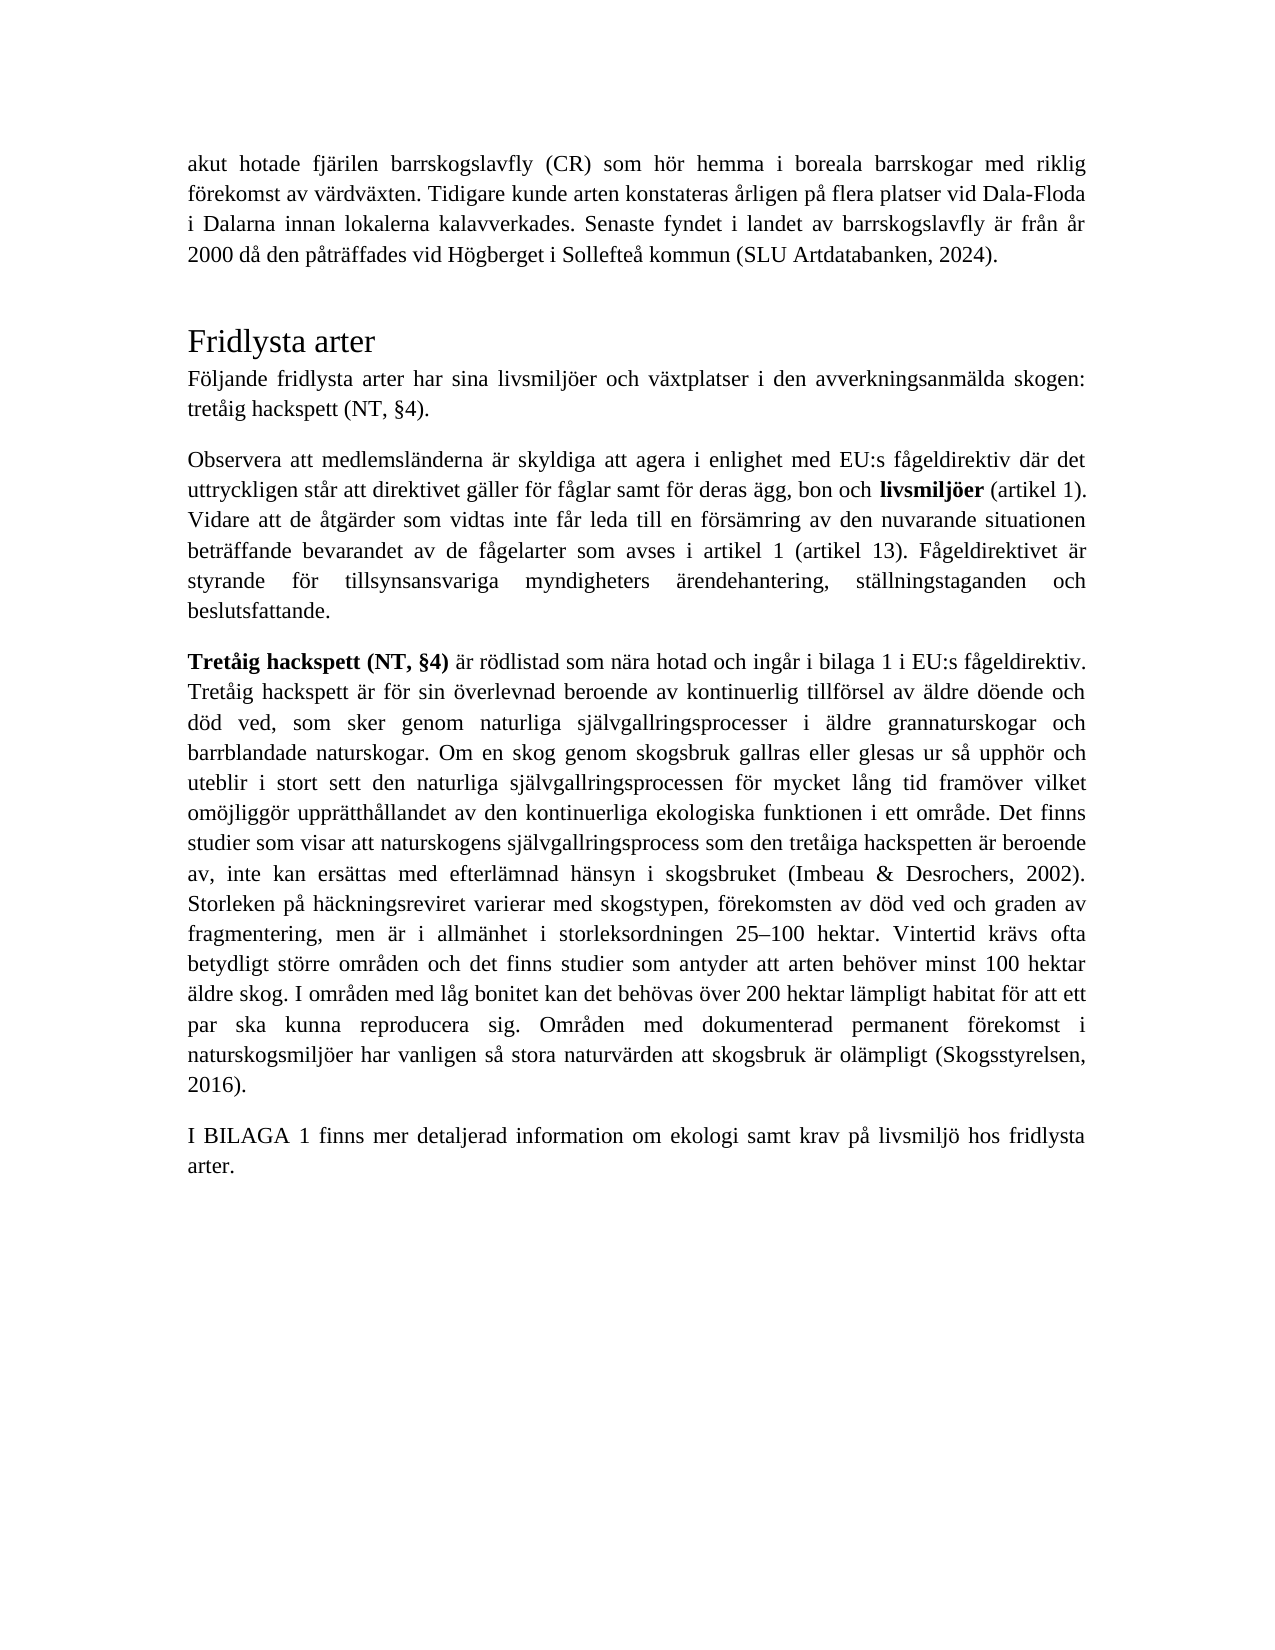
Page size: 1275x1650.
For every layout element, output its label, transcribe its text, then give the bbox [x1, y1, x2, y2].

subtitle Fridlysta arter [187, 321, 1087, 359]
text I BILAGA 1 finns mer detaljerad information om ekologi samt krav på livsmiljö hos fridlysta arter. [187, 1122, 1087, 1179]
text Observera att medlemsländerna är skyldiga att agera i enlighet med EU:s fågeldirektiv där det uttryckligen står att direktivet gäller för fåglar samt för deras ägg, bon och livsmiljöer (artikel 1). Vidare att de åtgärder som vidtas inte får leda till en försämring av den nuvarande situationen beträffande bevarandet av de fågelarter som avses i artikel 1 (artikel 13). Fågeldirektivet är styrande för tillsynsansvariga myndigheters ärendehantering, ställningstaganden och beslutsfattande. [187, 446, 1087, 623]
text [187, 150, 1087, 267]
text Tretåig hackspett (NT, §4) är rödlistad som nära hotad och ingår i bilaga 1 i EU:s fågeldirektiv. Tretåig hackspett är för sin överlevnad beroende av kontinuerlig tillförsel av äldre döende och död ved, som sker genom naturliga självgallringsprocesser i äldre grannaturskogar och barrblandade naturskogar. Om en skog genom skogsbruk gallras eller glesas ur så upphör och uteblir i stort sett den naturliga självgallringsprocessen för mycket lång tid framöver vilket omöjliggör upprätthållandet av den kontinuerliga ekologiska funktionen i ett område. Det finns studier som visar att naturskogens självgallringsprocess som den tretåiga hackspetten är beroende av, inte kan ersättas med efterlämnad hänsyn i skogsbruket (Imbeau & Desrochers, 2002). Storleken på häckningsreviret varierar med skogstypen, förekomsten av död ved och graden av fragmentering, men är i allmänhet i storleksordningen 25–100 hektar. Vintertid krävs ofta betydligt större områden och det finns studier som antyder att arten behöver minst 100 hektar äldre skog. I områden med låg bonitet kan det behövas över 200 hektar lämpligt habitat för att ett par ska kunna reproducera sig. Områden med dokumenterad permanent förekomst i naturskogsmiljöer har vanligen så stora naturvärden att skogsbruk är olämpligt (Skogsstyrelsen, 2016). [187, 648, 1087, 1097]
text Följande fridlysta arter har sina livsmiljöer och växtplatser i den avverkningsanmälda skogen: tretåig hackspett (NT, §4). [187, 365, 1087, 421]
